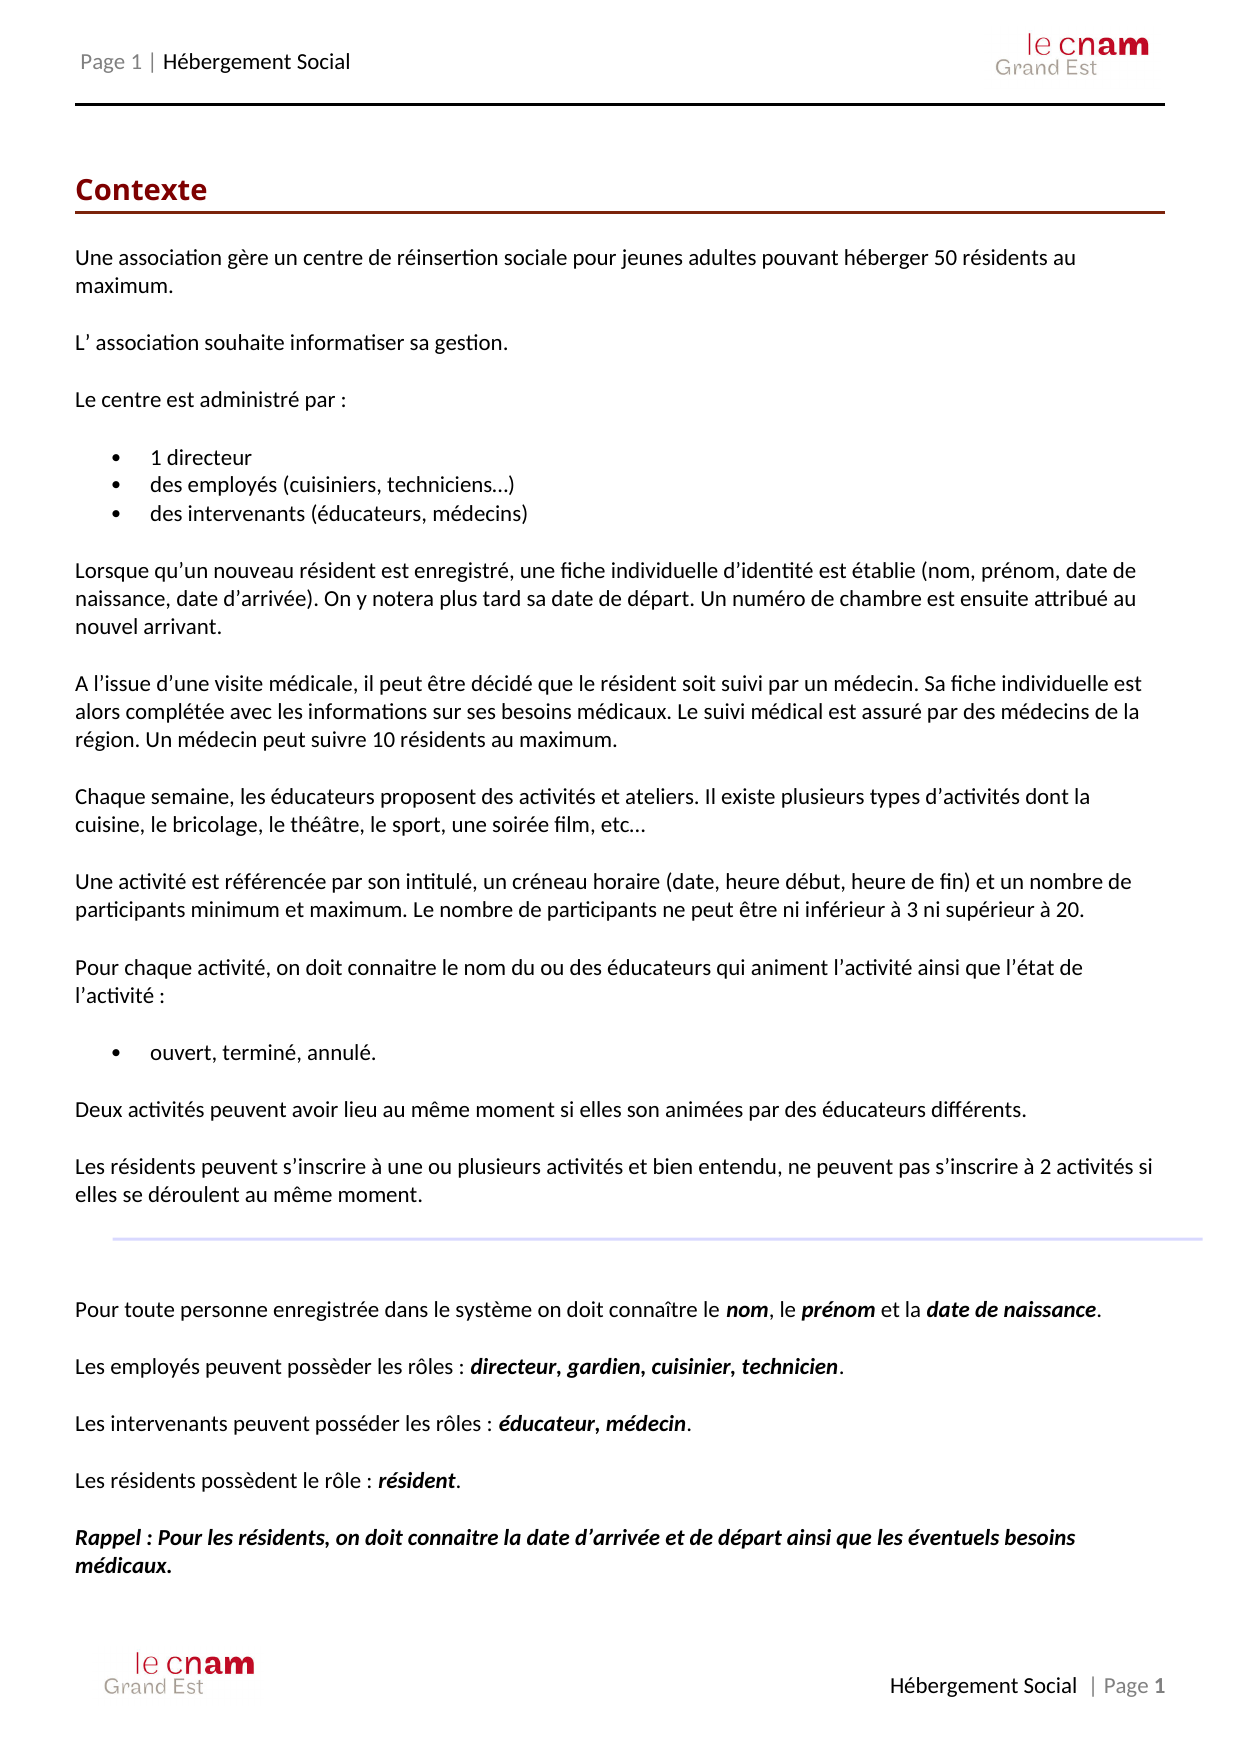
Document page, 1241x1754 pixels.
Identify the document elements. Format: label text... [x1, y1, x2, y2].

list des intervenants (éducateurs, médecins) [112, 499, 1165, 527]
text Une activité est référencée par son intitulé, un créneau horaire (date, heure début, heure de fin) et un nombre de participants minimum et maximum. Le nombre de participants ne peut être ni inférieur à 3 ni supérieur à 20. [75, 867, 1165, 923]
text Lorsque qu’un nouveau résident est enregistré, une fiche individuelle d’identité est établie (nom, prénom, date de naissance, date d’arrivée). On y notera plus tard sa date de départ. Un numéro de chambre est ensuite attribué au nouvel arrivant. [75, 556, 1165, 640]
text L’ association souhaite informatiser sa gestion. [75, 328, 1165, 356]
text Le centre est administré par : [75, 385, 1165, 413]
list ouvert, terminé, annulé. [112, 1038, 1165, 1066]
text Pour chaque activité, on doit connaitre le nom du ou des éducateurs qui animent l’activité ainsi que l’état de l’activité : [75, 953, 1165, 1009]
picture [92, 1646, 264, 1706]
picture [983, 26, 1162, 89]
text Les intervenants peuvent posséder les rôles : éducateur, médecin. [75, 1409, 1165, 1437]
text Une association gère un centre de réinsertion sociale pour jeunes adultes pouvant héberger 50 résidents au maximum. [75, 243, 1165, 299]
text Les résidents peuvent s’inscrire à une ou plusieurs activités et bien entendu, ne peuvent pas s’inscrire à 2 activités si elles se déroulent au même moment. [75, 1152, 1165, 1208]
text Les employés peuvent possèder les rôles : directeur, gardien, cuisinier, technicien. [75, 1352, 1165, 1380]
text A l’issue d’une visite médicale, il peut être décidé que le résident soit suivi par un médecin. Sa fiche individuelle est alors complétée avec les informations sur ses besoins médicaux. Le suivi médical est assuré par des médecins de la région. Un médecin peut suivre 10 résidents au maximum. [75, 669, 1165, 753]
text Les résidents possèdent le rôle : résident. [75, 1466, 1165, 1494]
text Pour toute personne enregistrée dans le système on doit connaître le nom, le prénom et la date de naissance. [75, 1295, 1165, 1323]
list 1 directeur [112, 443, 1165, 471]
subtitle Contexte [75, 169, 1165, 211]
text Deux activités peuvent avoir lieu au même moment si elles son animées par des éducateurs différents. [75, 1095, 1165, 1123]
text Rappel : Pour les résidents, on doit connaitre la date d’arrivée et de départ ainsi que les éventuels besoins médicaux. [75, 1523, 1165, 1579]
text Chaque semaine, les éducateurs proposent des activités et ateliers. Il existe plusieurs types d’activités dont la cuisine, le bricolage, le théâtre, le sport, une soirée film, etc… [75, 782, 1165, 838]
list des employés (cuisiniers, techniciens…) [112, 471, 1165, 499]
